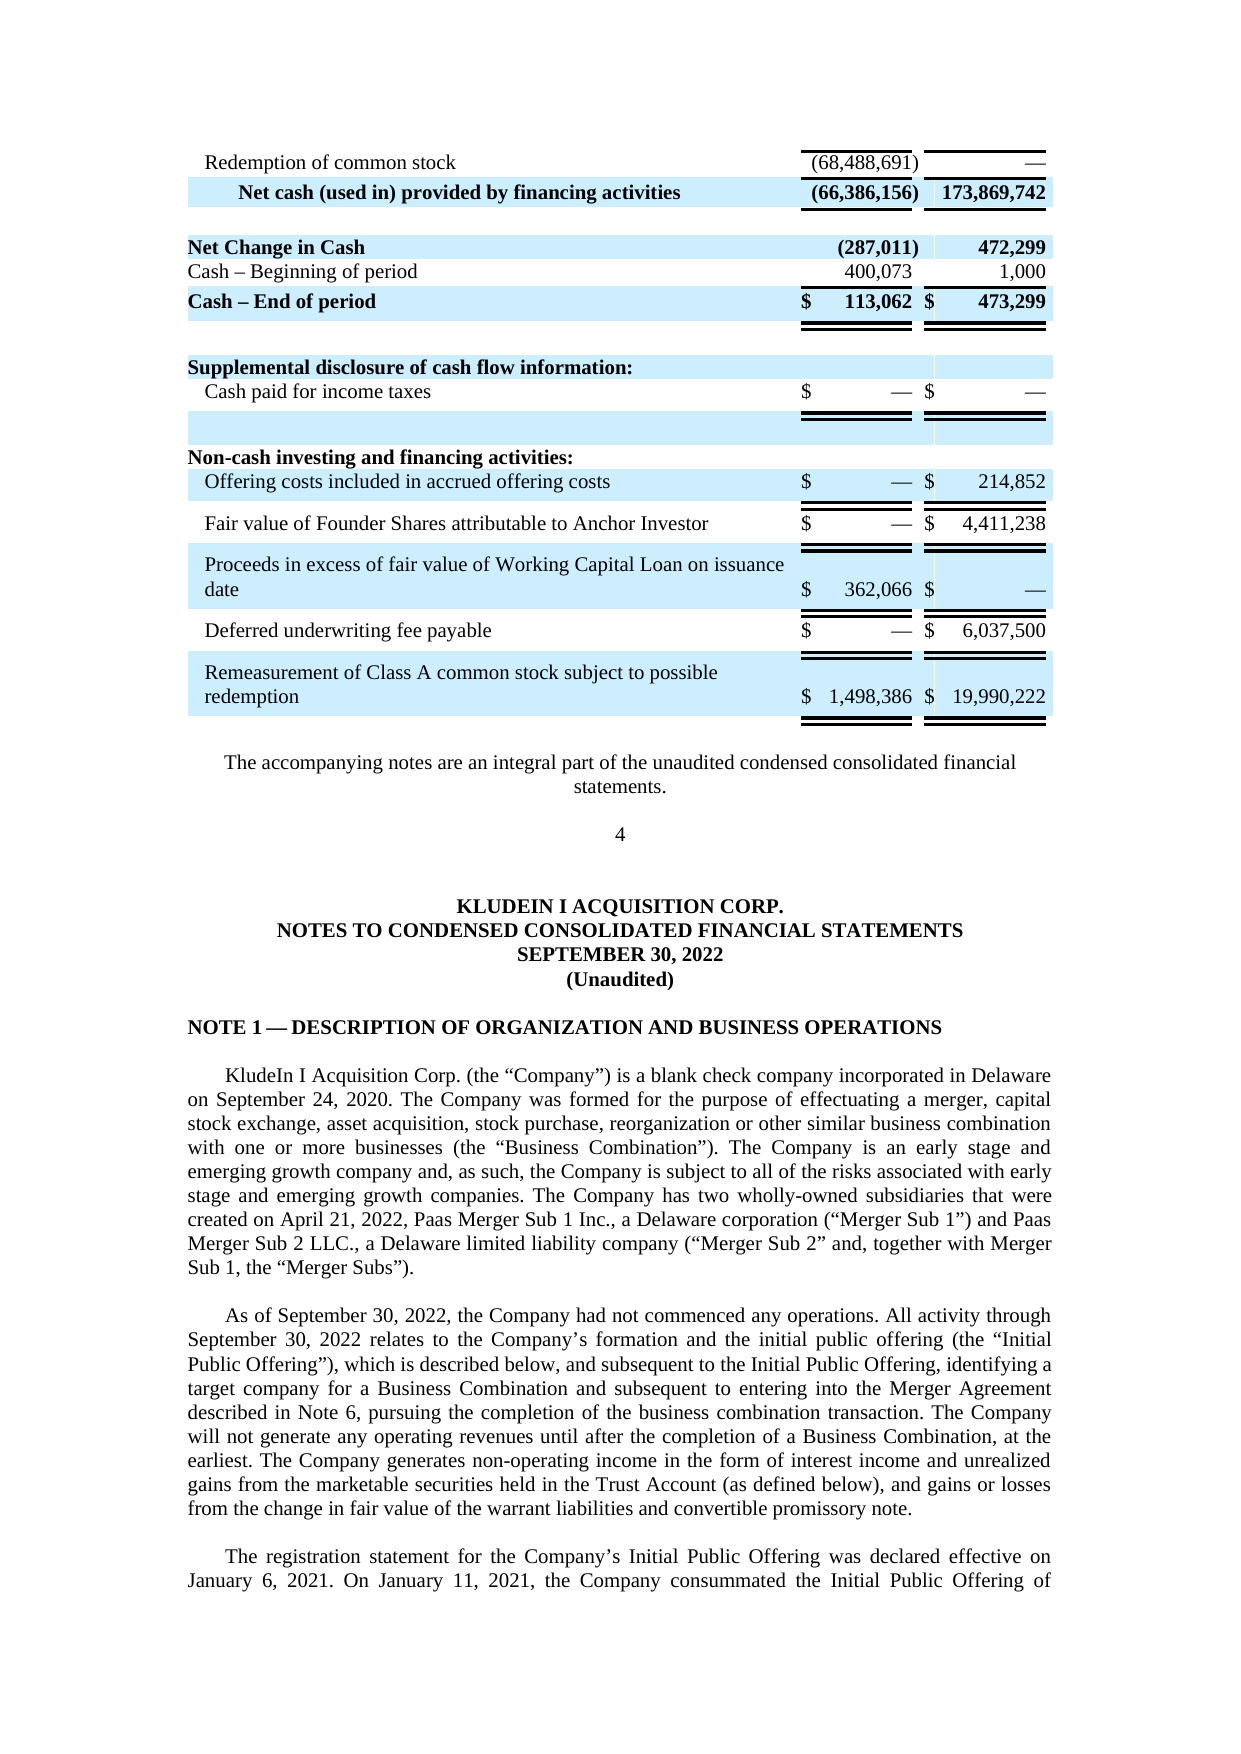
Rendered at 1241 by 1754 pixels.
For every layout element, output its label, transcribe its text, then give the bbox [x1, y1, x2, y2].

text NOTES TO CONDENSED CONSOLIDATED FINANCIAL STATEMENTS [187, 918, 1053, 942]
text SEPTEMBER 30, 2022 [187, 942, 1053, 966]
table_cell [919, 150, 924, 177]
text 4 [187, 822, 1053, 846]
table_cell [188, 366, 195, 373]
table_cell Net cash (used in) provided by financing activities [188, 177, 796, 207]
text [187, 1544, 1053, 1592]
table_cell (68,488,691 [811, 153, 912, 177]
table_cell [796, 150, 801, 177]
table_cell (66,386,156 [811, 180, 912, 207]
text NOTE 1 — DESCRIPTION OF ORGANIZATION AND BUSINESS OPERATIONS [187, 1014, 1053, 1039]
table_cell [796, 177, 801, 207]
text The accompanying notes are an integral part of the unaudited condensed consolidated financial statements. [187, 750, 1053, 798]
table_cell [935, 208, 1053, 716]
table_cell [801, 180, 811, 207]
text (Unaudited) [187, 966, 1053, 991]
table_cell [924, 153, 934, 177]
text KludeIn I Acquisition Corp. (the “Company”) is a blank check company incorporated in Delaware on September 24, 2020. The Company was formed for the purpose of effectuating a merger, capital stock exchange, asset acquisition, stock purchase, reorganization or other similar business combination with one or more businesses (the “Business Combination”). The Company is an early stage and emerging growth company and, as such, the Company is subject to all of the risks associated with early stage and emerging growth companies. The Company has two wholly-owned subsidiaries that were created on April 21, 2022, Paas Merger Sub 1 Inc., a Delaware corporation (“Merger Sub 1”) and Paas Merger Sub 2 LLC., a Delaware limited liability company (“Merger Sub 2” and, together with Merger Sub 1, the “Merger Subs”). [187, 1063, 1053, 1279]
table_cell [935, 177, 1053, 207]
text KLUDEIN I ACQUISITION CORP. [187, 894, 1053, 918]
table_cell Redemption of common stock [188, 150, 796, 177]
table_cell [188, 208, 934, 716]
table_cell — [935, 153, 1046, 177]
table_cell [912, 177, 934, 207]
table_cell [801, 153, 811, 177]
table_cell [1046, 150, 1053, 177]
text As of September 30, 2022, the Company had not commenced any operations. All activity through September 30, 2022 relates to the Company’s formation and the initial public offering (the “Initial Public Offering”), which is described below, and subsequent to the Initial Public Offering, identifying a target company for a Business Combination and subsequent to entering into the Merger Agreement described in Note 6, pursuing the completion of the business combination transaction. The Company will not generate any operating revenues until after the completion of a Business Combination, at the earliest. The Company generates non-operating income in the form of interest income and unrealized gains from the marketable securities held in the Trust Account (as defined below), and gains or losses from the change in fair value of the warrant liabilities and convertible promissory note. [187, 1303, 1053, 1520]
